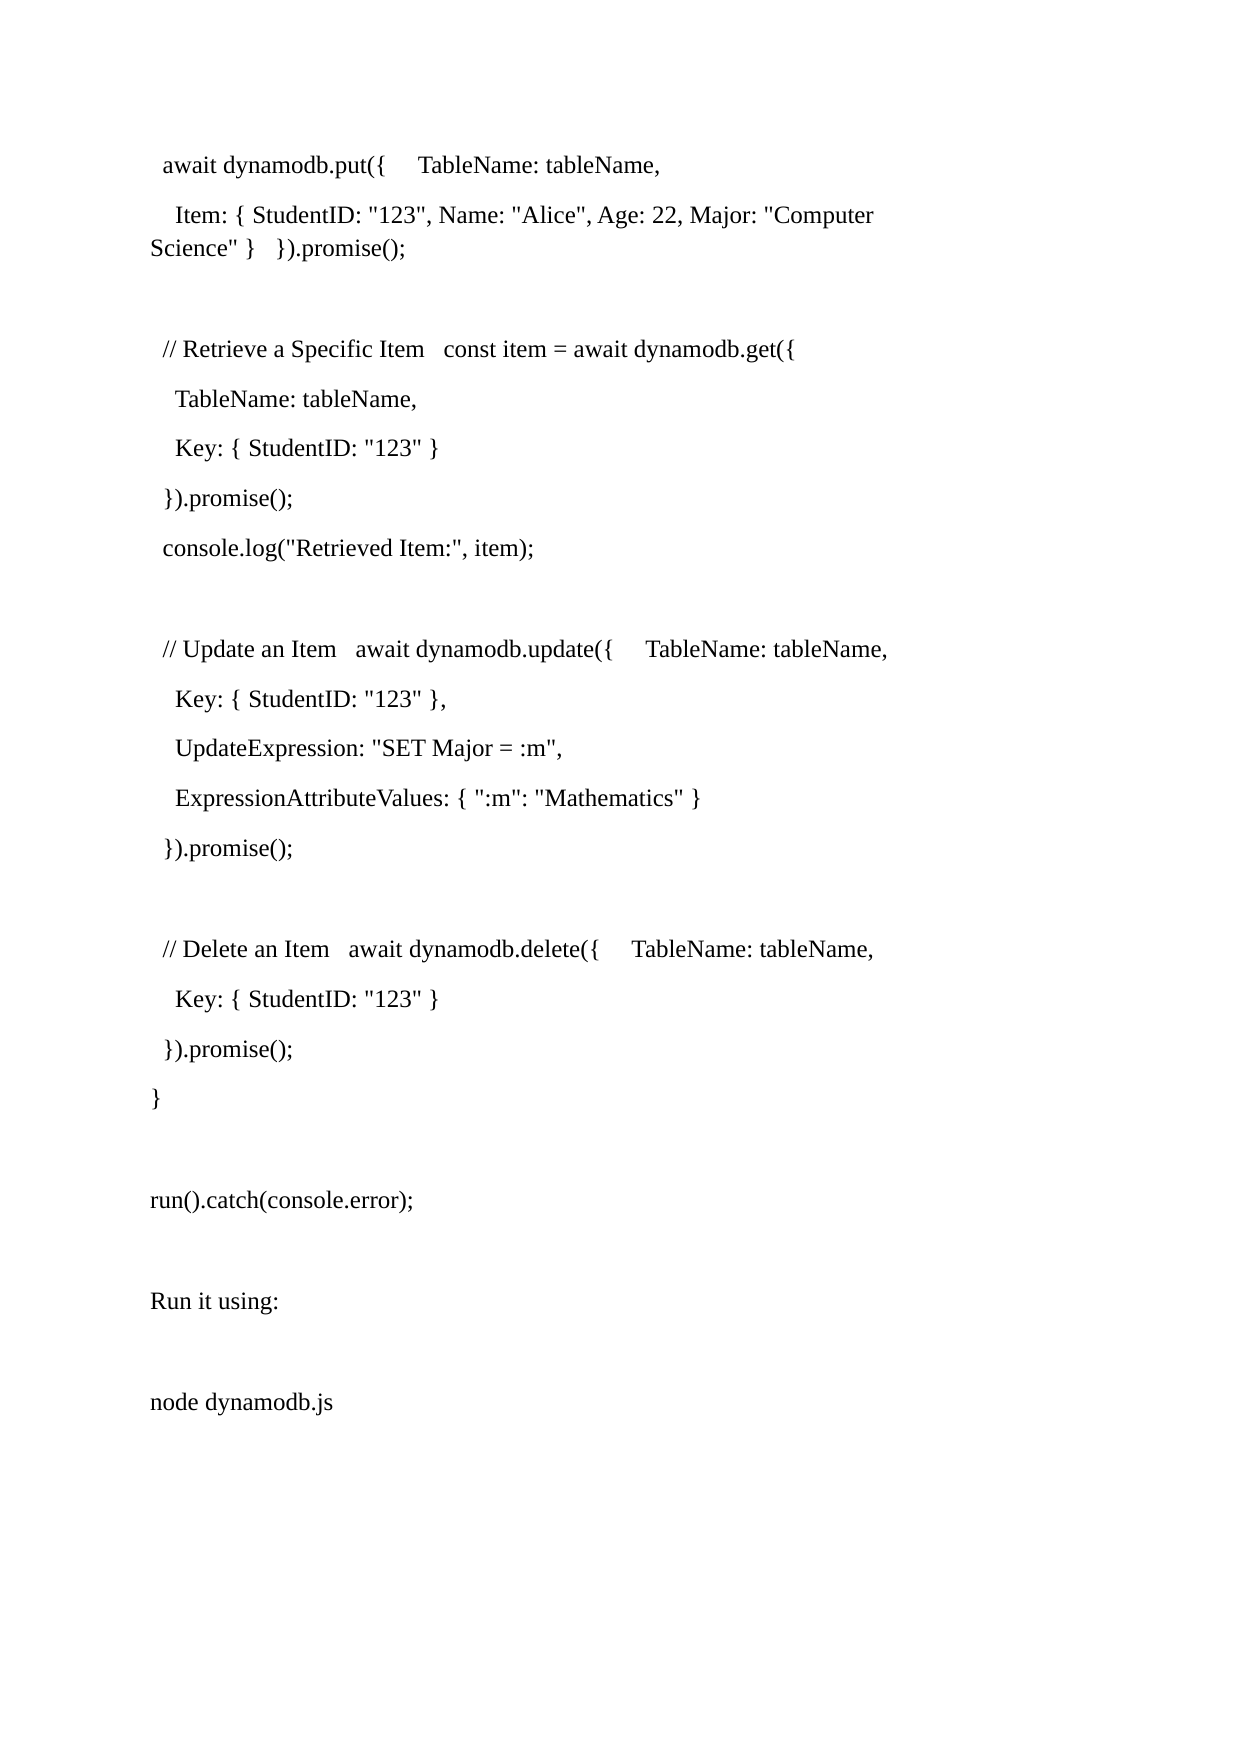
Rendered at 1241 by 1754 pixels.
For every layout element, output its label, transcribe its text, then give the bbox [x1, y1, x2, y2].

text ExpressionAttributeValues: { ":m": "Mathematics" } [150, 783, 1090, 812]
text TableName: tableName, [150, 384, 1090, 412]
text }).promise(); [150, 1034, 1090, 1062]
text run().catch(console.error); [150, 1185, 1090, 1213]
text // Update an Item await dynamodb.update({ TableName: tableName, [150, 634, 1090, 663]
text Run it using: [150, 1286, 1090, 1315]
text console.log("Retrieved Item:", item); [150, 533, 1090, 562]
text // Retrieve a Specific Item const item = await dynamodb.get({ [150, 334, 1090, 363]
text }).promise(); [150, 833, 1090, 862]
text node dynamodb.js [150, 1387, 1090, 1416]
text UpdateExpression: "SET Major = :m", [150, 733, 1090, 762]
text Item: { StudentID: "123", Name: "Alice", Age: 22, Major: "Computer Science" } }).promise(); [150, 200, 1090, 261]
text await dynamodb.put({ TableName: tableName, [150, 150, 1090, 179]
text } [150, 1083, 1090, 1112]
text Key: { StudentID: "123" } [150, 984, 1090, 1013]
text Key: { StudentID: "123" } [150, 433, 1090, 462]
text }).promise(); [150, 483, 1090, 512]
text Key: { StudentID: "123" }, [150, 684, 1090, 713]
text // Delete an Item await dynamodb.delete({ TableName: tableName, [150, 934, 1090, 963]
